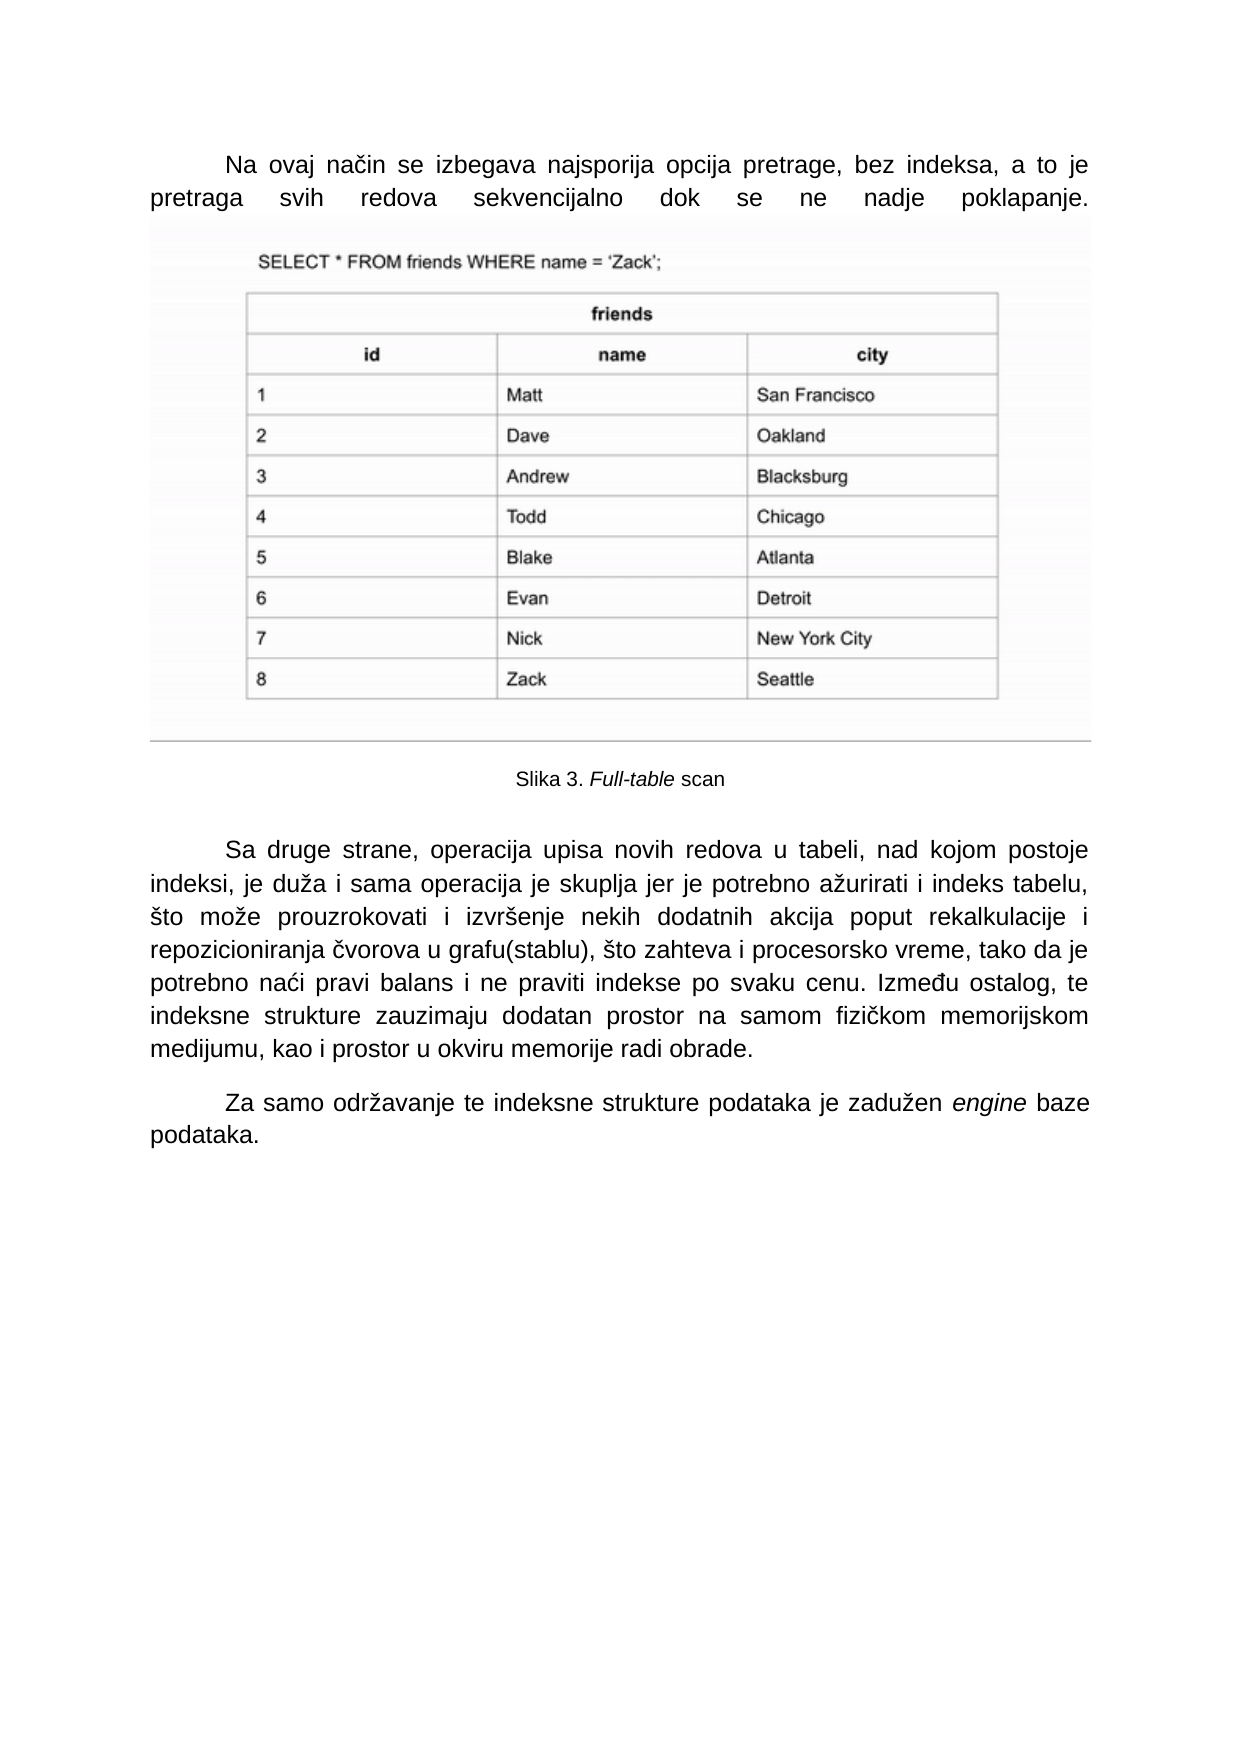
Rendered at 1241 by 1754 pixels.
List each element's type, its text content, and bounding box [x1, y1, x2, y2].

text Na ovaj način se izbegava najsporija opcija pretrage, bez indeksa, a to je pretraga svih redova sekvencijalno dok se ne nadje poklapanje. [150, 150, 1090, 215]
text Za samo održavanje te indeksne strukture podataka je zadužen engine baze podataka. [150, 1087, 1090, 1149]
text Slika 3. Full-table scan [150, 767, 1090, 791]
picture [150, 215, 1092, 742]
text Sa druge strane, operacija upisa novih redova u tabeli, nad kojom postoje indeksi, je duža i sama operacija je skuplja jer je potrebno ažurirati i indeks tabelu, što može prouzrokovati i izvršenje nekih dodatnih akcija poput rekalkulacije i repozicioniranja čvorova u grafu(stablu), što zahteva i procesorsko vreme, tako da je potrebno naći pravi balans i ne praviti indekse po svaku cenu. Između ostalog, te indeksne strukture zauzimaju dodatan prostor na samom fizičkom memorijskom medijumu, kao i prostor u okviru memorije radi obrade. [150, 836, 1090, 1062]
